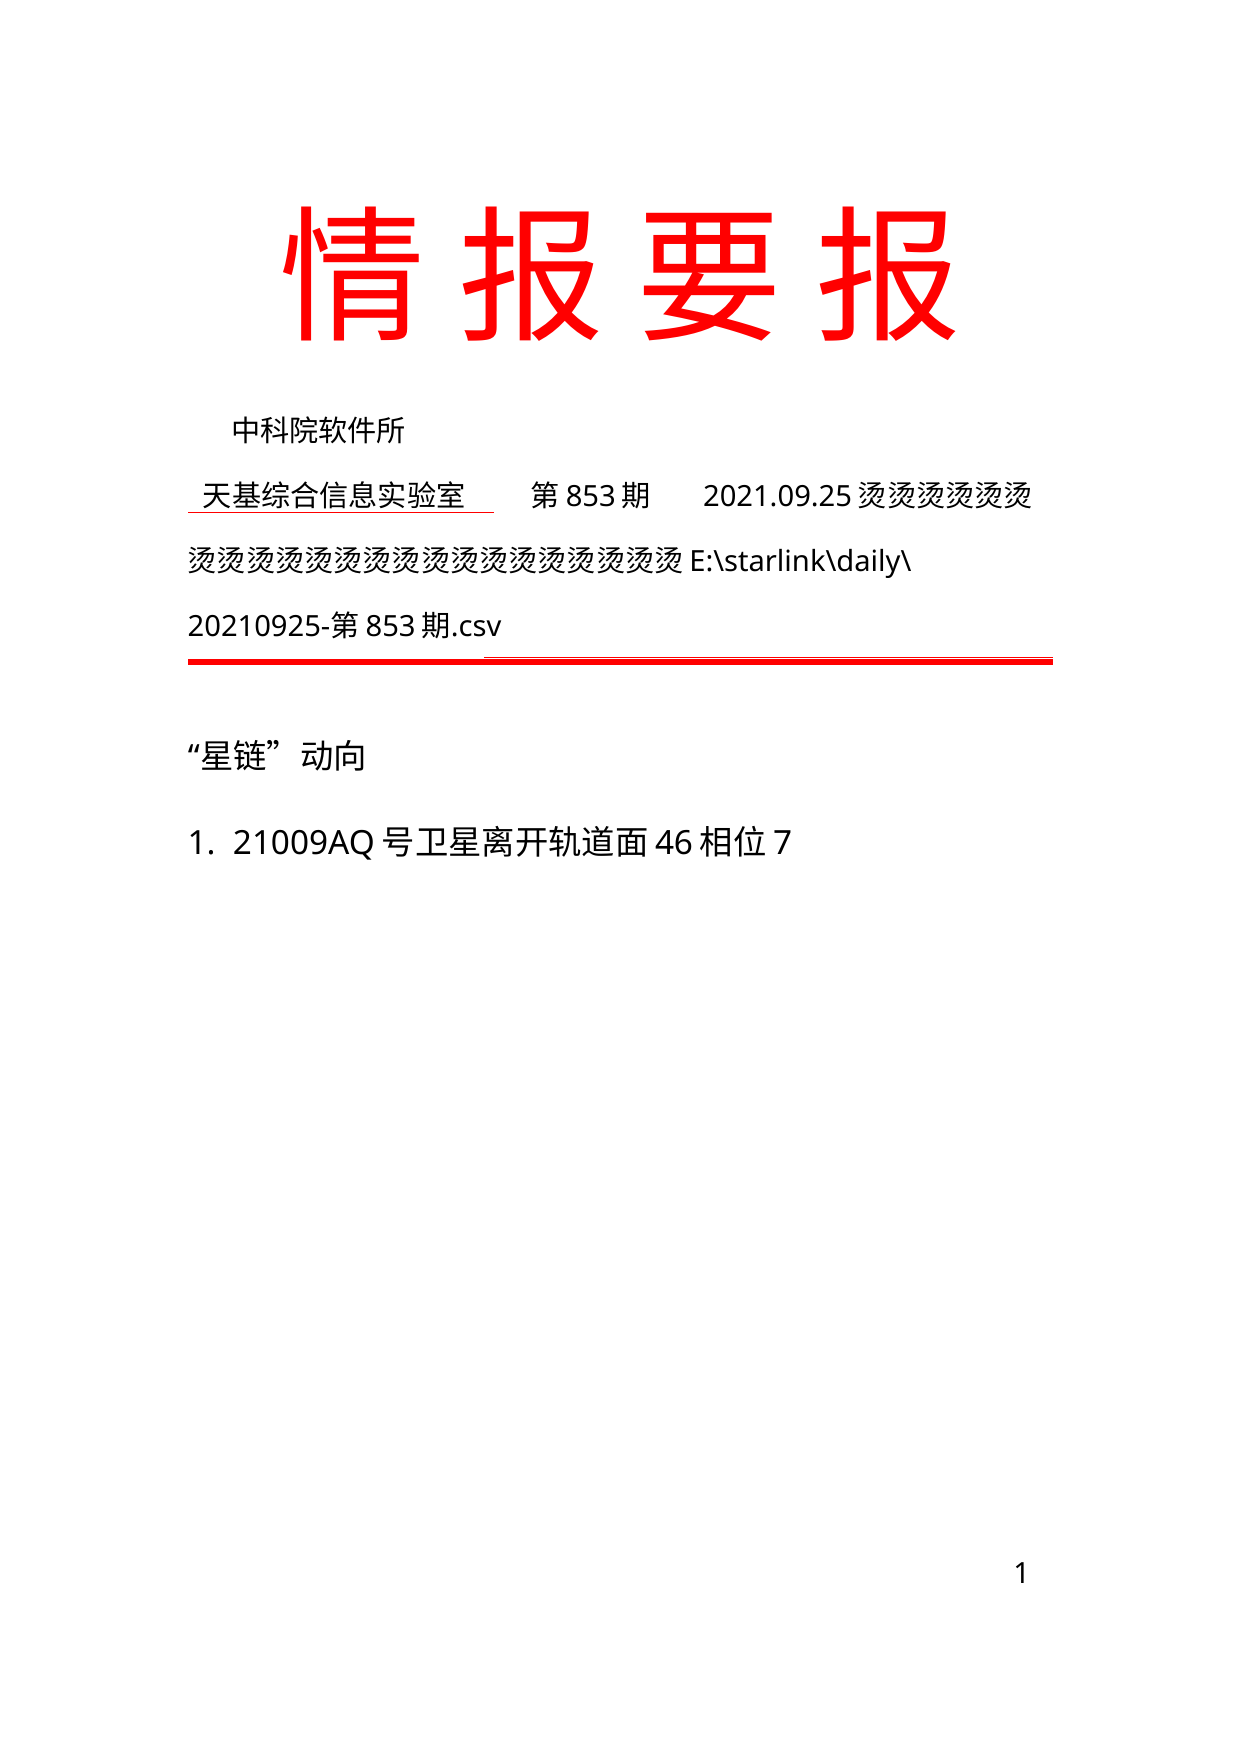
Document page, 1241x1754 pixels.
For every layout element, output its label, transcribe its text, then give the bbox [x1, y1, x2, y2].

text 1. 21009AQ号卫星离开轨道面46相位7 [187, 808, 1029, 967]
text 情 报 要 报 [187, 152, 1053, 380]
subtitle “星链”动向 [188, 722, 1029, 787]
text 天基综合信息实验室 第853期 2021.09.25烫烫烫烫烫烫烫烫烫烫烫烫烫烫烫烫烫烫烫烫烫烫烫E:\starlink\daily\20210925-第853期.csv [187, 462, 1053, 722]
text 中科院软件所 [187, 397, 1053, 462]
